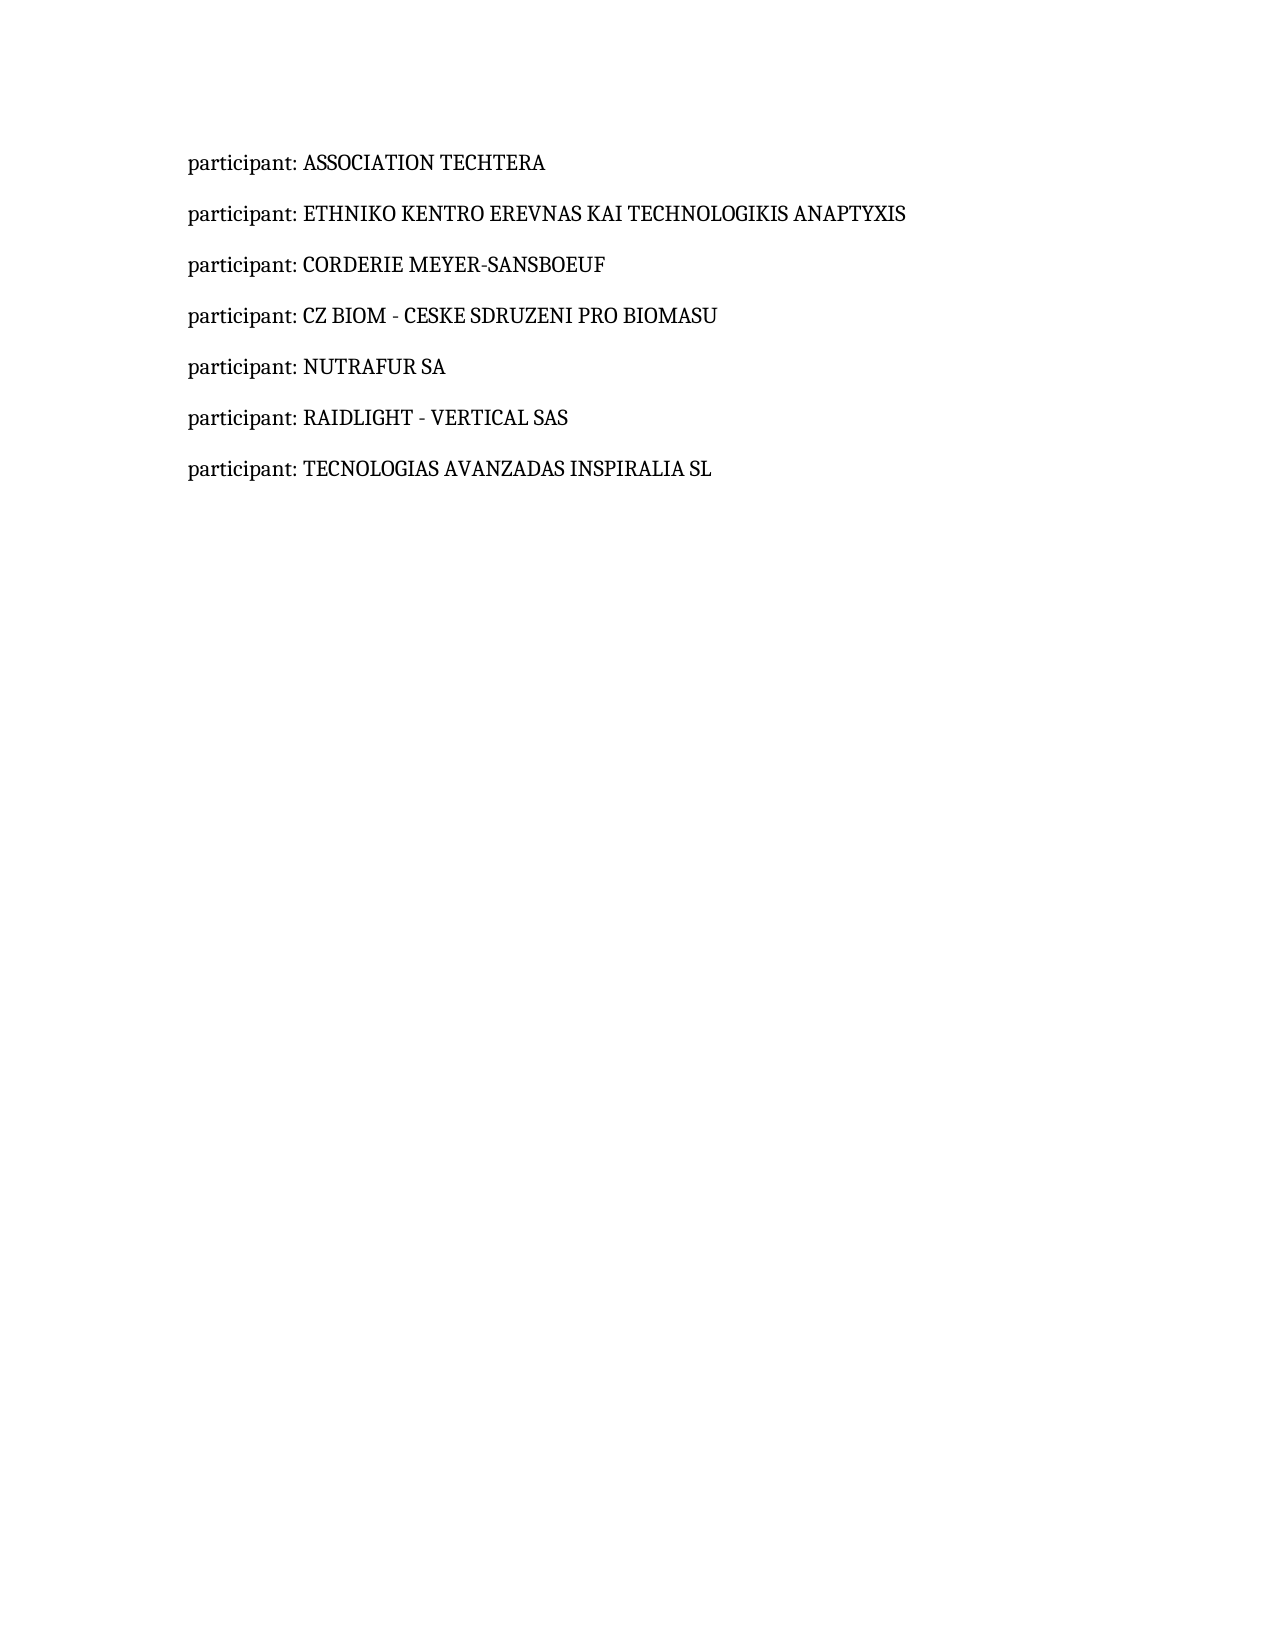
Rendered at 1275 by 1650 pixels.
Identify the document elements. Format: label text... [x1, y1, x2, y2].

text participant: NUTRAFUR SA [187, 354, 1087, 381]
text participant: CORDERIE MEYER-SANSBOEUF [187, 252, 1087, 278]
text participant: ASSOCIATION TECHTERA [187, 150, 1087, 176]
text participant: RAIDLIGHT - VERTICAL SAS [187, 405, 1087, 432]
text participant: ETHNIKO KENTRO EREVNAS KAI TECHNOLOGIKIS ANAPTYXIS [187, 201, 1087, 227]
text participant: TECNOLOGIAS AVANZADAS INSPIRALIA SL [187, 456, 1087, 483]
text participant: CZ BIOM - CESKE SDRUZENI PRO BIOMASU [187, 303, 1087, 329]
